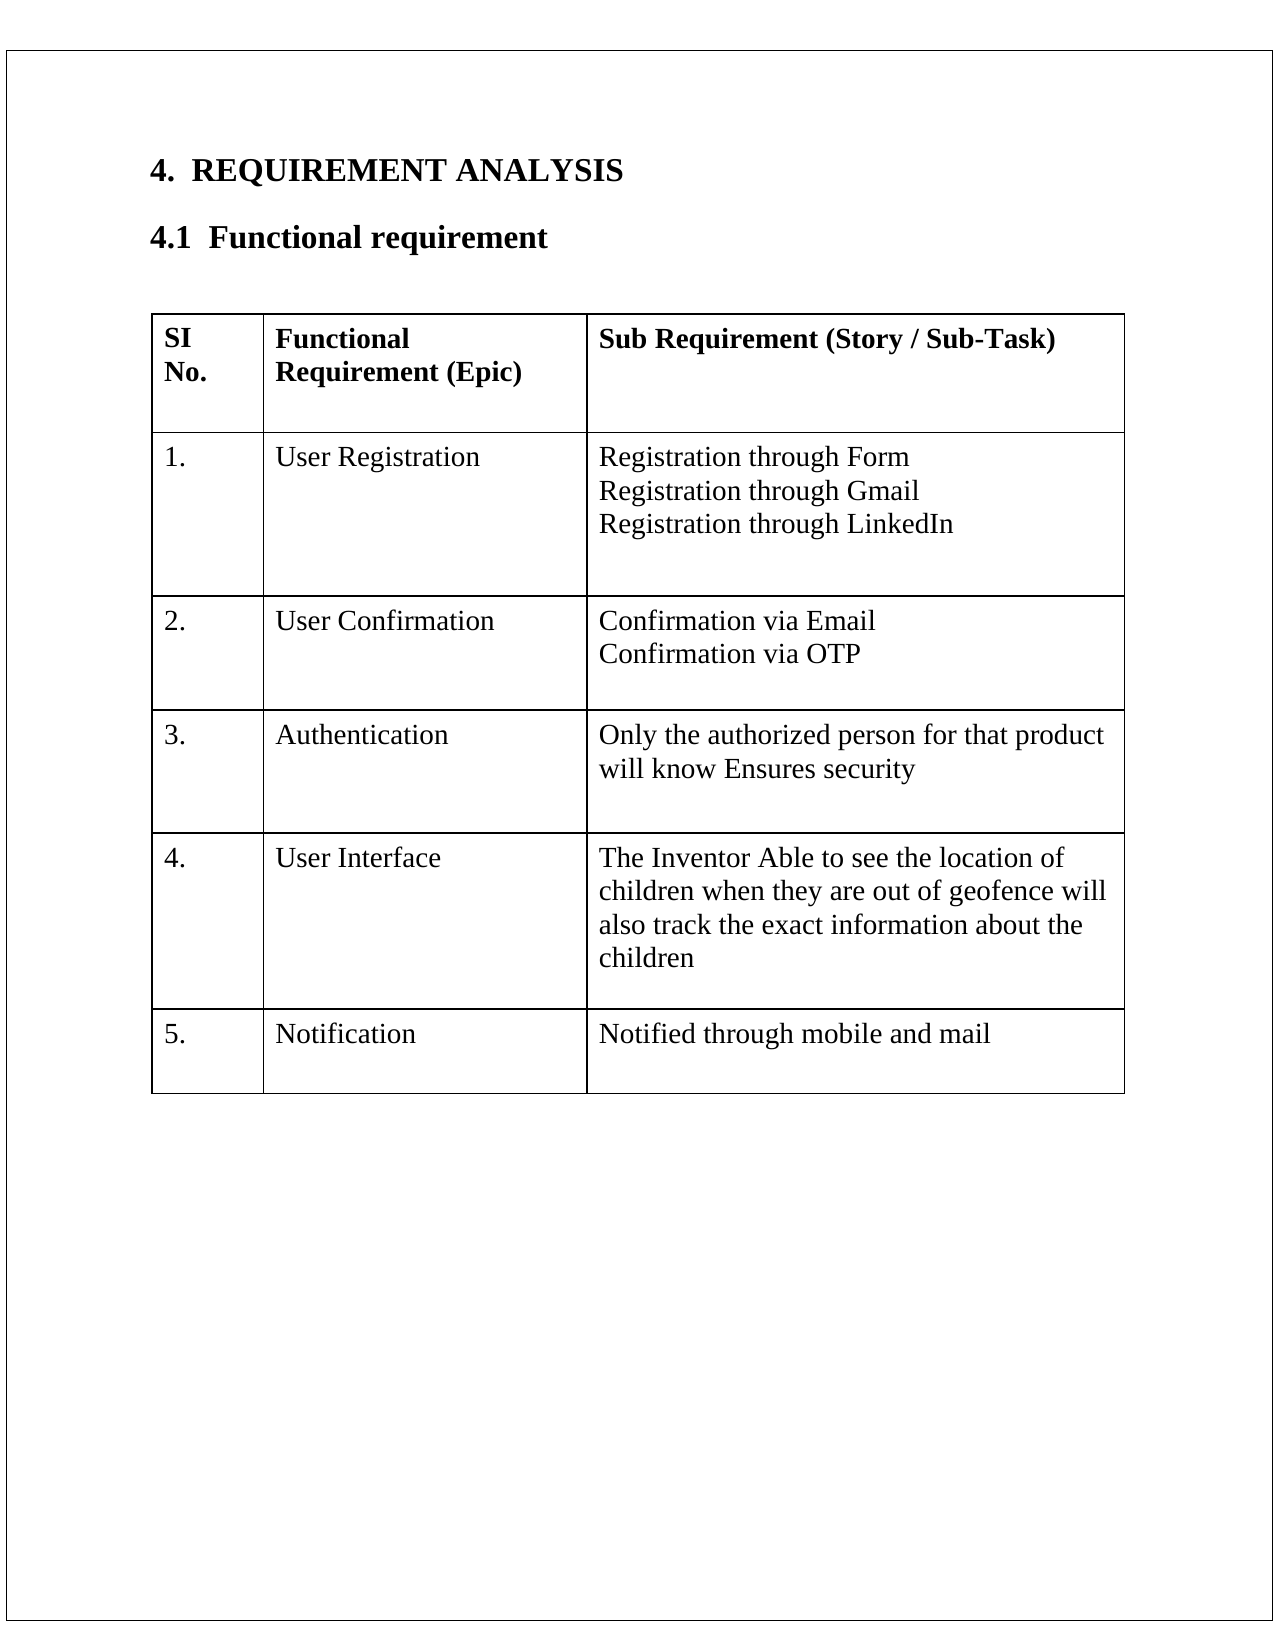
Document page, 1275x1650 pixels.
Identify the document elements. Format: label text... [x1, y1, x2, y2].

table_cell 1. [153, 433, 263, 595]
table_cell The Inventor Able to see the location of children when they are out of geofence will also track the exact information about the children [588, 834, 1124, 1008]
table_cell Notification [264, 1010, 586, 1093]
table_header Functional Requirement (Epic) [264, 315, 586, 432]
table_header Sub Requirement (Story / Sub-Task) [588, 315, 1124, 432]
table_cell User Confirmation [264, 597, 586, 709]
table_cell Confirmation via Email Confirmation via OTP [588, 597, 1124, 709]
table_cell 2. [153, 597, 263, 709]
subtitle Functional requirement [150, 217, 1272, 255]
table_cell Authentication [264, 711, 586, 832]
table_cell User Interface [264, 834, 586, 1008]
table_cell 5. [153, 1010, 263, 1093]
table_cell 3. [153, 711, 263, 832]
table_cell 4. [153, 834, 263, 1008]
table_cell Registration through Form Registration through Gmail Registration through LinkedIn [588, 433, 1124, 595]
table_cell User Registration [264, 433, 586, 595]
table_cell Notified through mobile and mail [588, 1010, 1124, 1093]
table_header SI No. [153, 315, 263, 432]
list REQUIREMENT ANALYSIS [150, 150, 1272, 188]
table_cell Only the authorized person for that product will know Ensures security [588, 711, 1124, 832]
